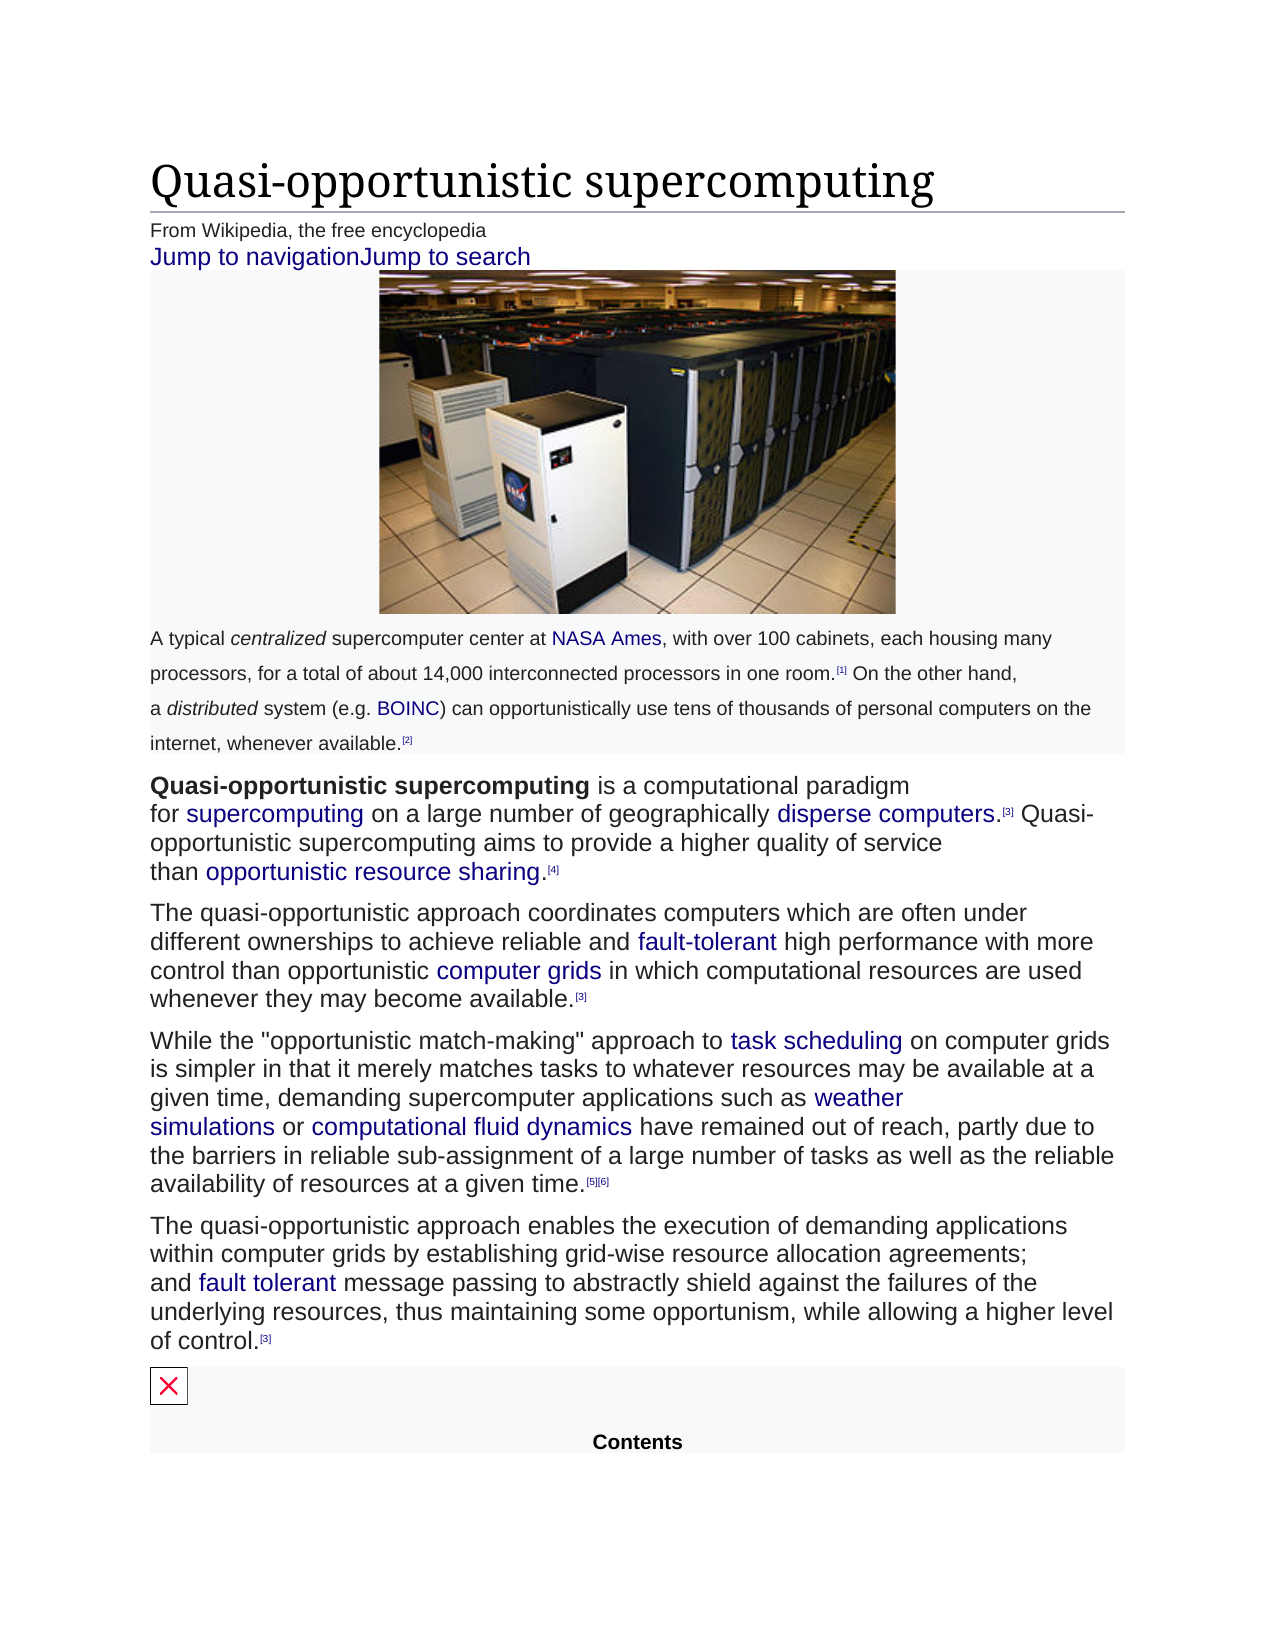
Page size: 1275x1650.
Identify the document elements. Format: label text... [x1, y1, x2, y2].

text While the "opportunistic match-making" approach to task scheduling on computer grids is simpler in that it merely matches tasks to whatever resources may be available at a given time, demanding supercomputer applications such as weather simulations or computational fluid dynamics have remained out of reach, partly due to the barriers in reliable sub-assignment of a large number of tasks as well as the reliable availability of resources at a given time.[5][6] [150, 1026, 1125, 1198]
text From Wikipedia, the free encyclopedia [150, 219, 1125, 242]
text Jump to navigationJump to search [150, 242, 1125, 270]
text The quasi-opportunistic approach coordinates computers which are often under different ownerships to achieve reliable and fault-tolerant high performance with more control than opportunistic computer grids in which computational resources are used whenever they may become available.[3] [150, 898, 1125, 1013]
text Contents [150, 1429, 1125, 1453]
text Quasi-opportunistic supercomputing is a computational paradigm for supercomputing on a large number of geographically disperse computers.[3] Quasi-opportunistic supercomputing aims to provide a higher quality of service than opportunistic resource sharing.[4] [150, 771, 1125, 886]
text Quasi-opportunistic supercomputing [150, 150, 1125, 211]
text The quasi-opportunistic approach enables the execution of demanding applications within computer grids by establishing grid-wise resource allocation agreements; and fault tolerant message passing to abstractly shield against the failures of the underlying resources, thus maintaining some opportunism, while allowing a higher level of control.[3] [150, 1211, 1125, 1354]
text A typical centralized supercomputer center at NASA Ames, with over 100 cabinets, each housing many processors, for a total of about 14,000 interconnected processors in one room.[1] On the other hand, a distributed system (e.g. BOINC) can opportunistically use tens of thousands of personal computers on the internet, whenever available.[2] [150, 614, 1125, 754]
picture [379, 270, 896, 614]
